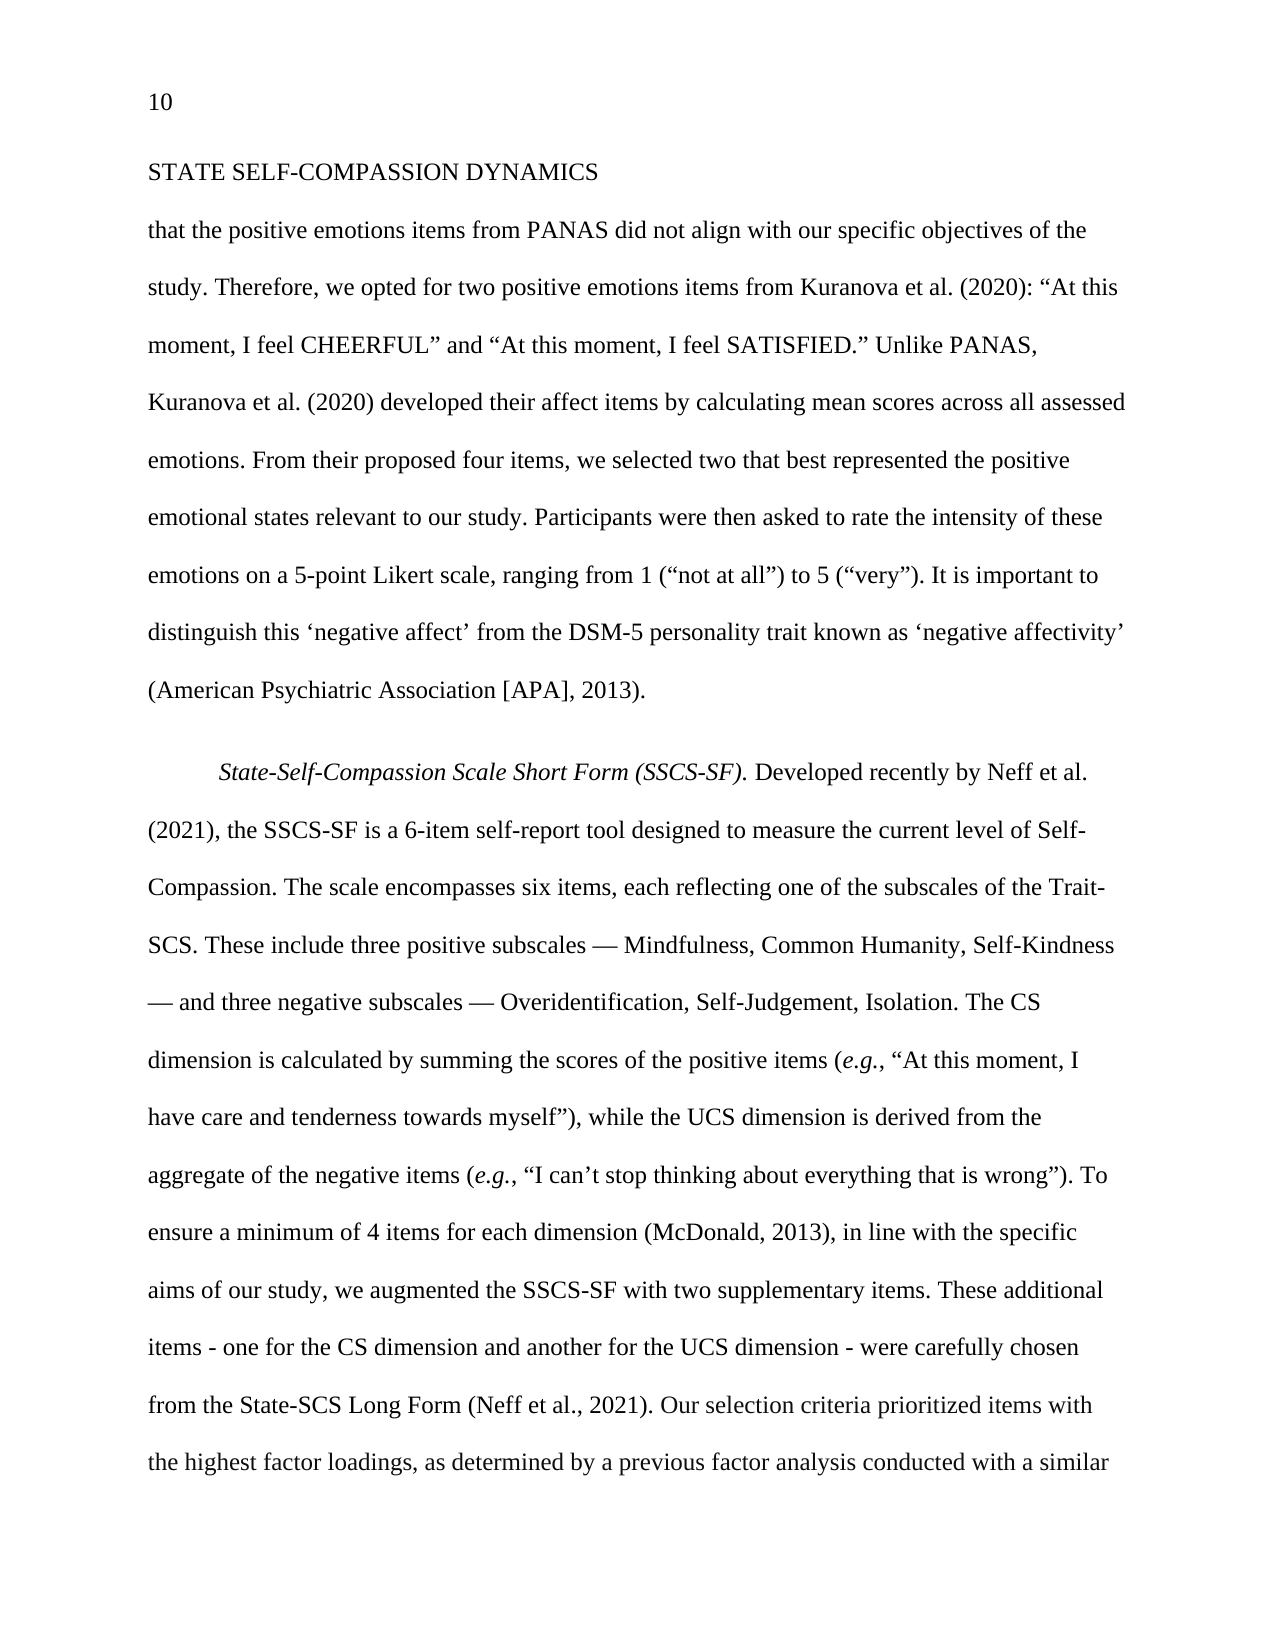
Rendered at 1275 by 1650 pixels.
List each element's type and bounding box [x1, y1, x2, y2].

text [148, 757, 1127, 1476]
text [148, 215, 1127, 704]
